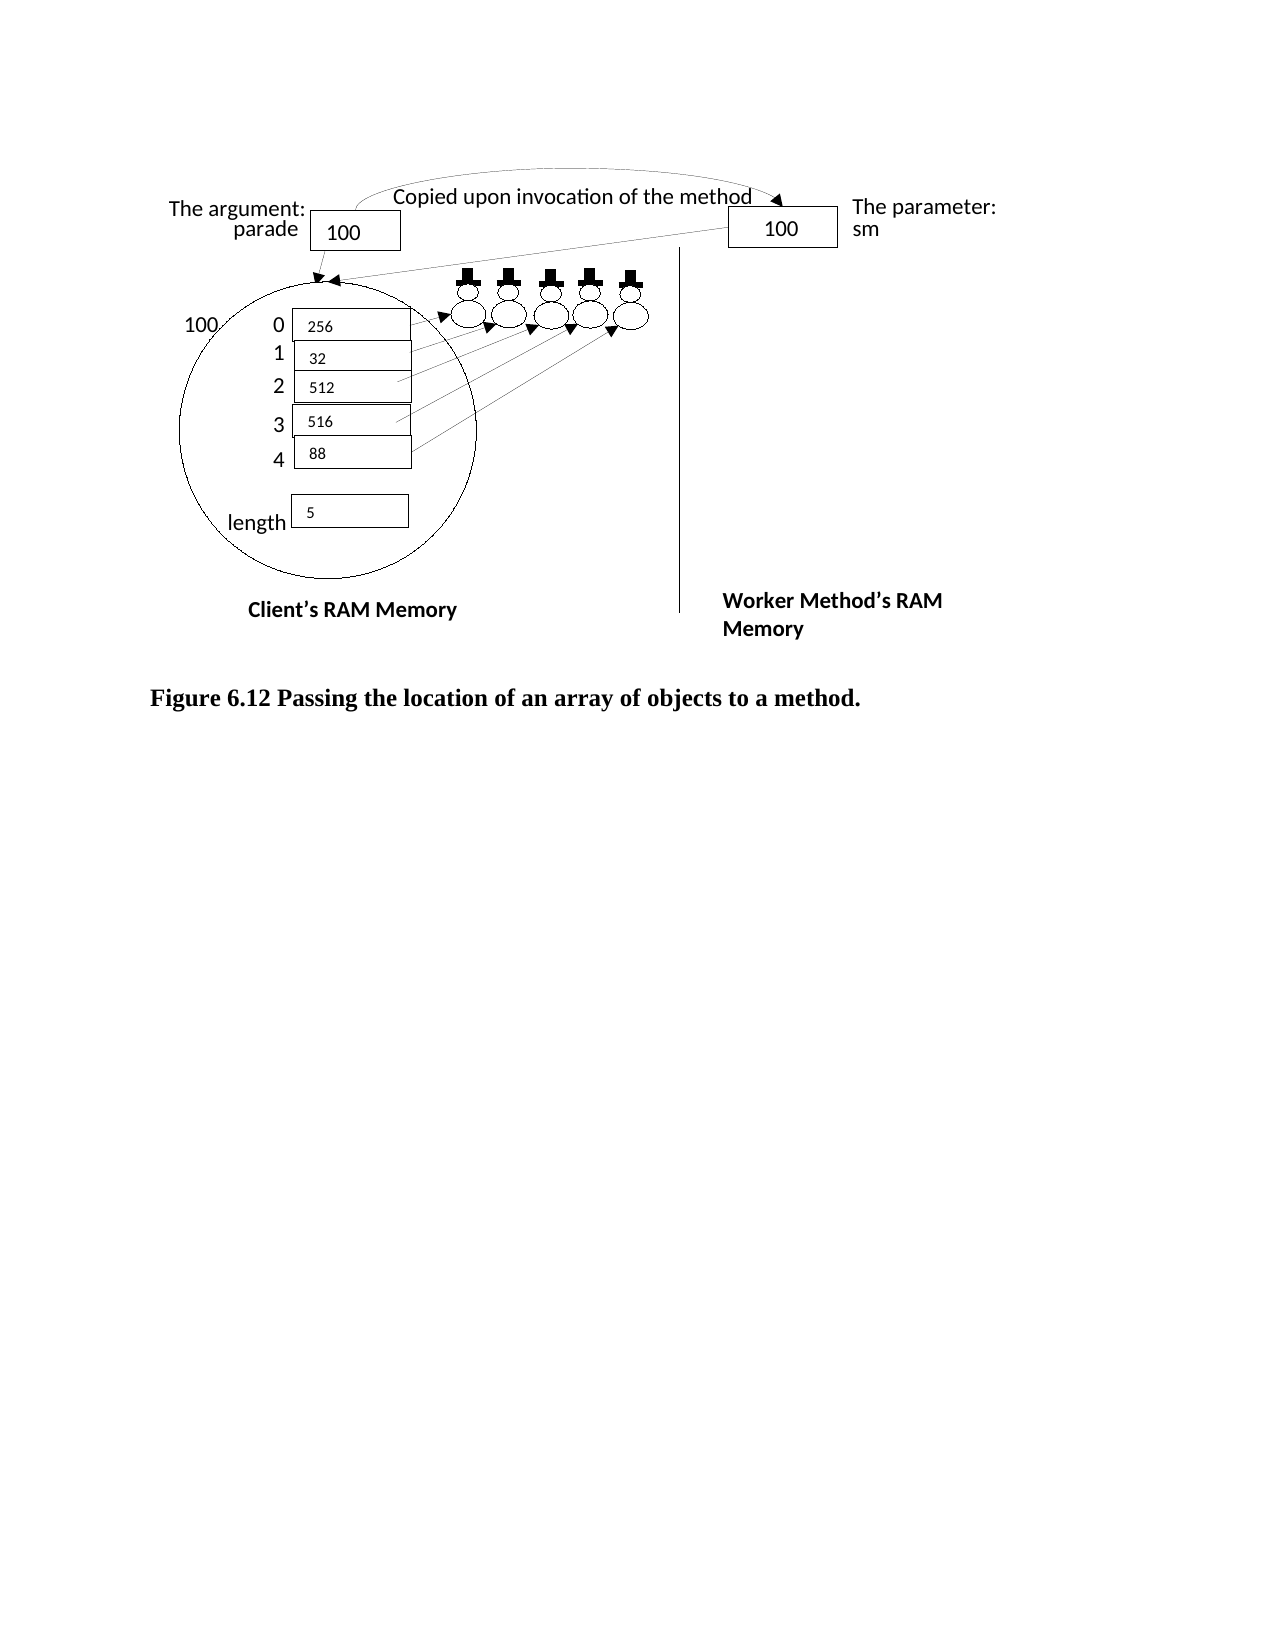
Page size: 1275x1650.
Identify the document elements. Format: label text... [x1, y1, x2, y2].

text Figure 6.12 Passing the location of an array of objects to a method. [150, 683, 1125, 712]
